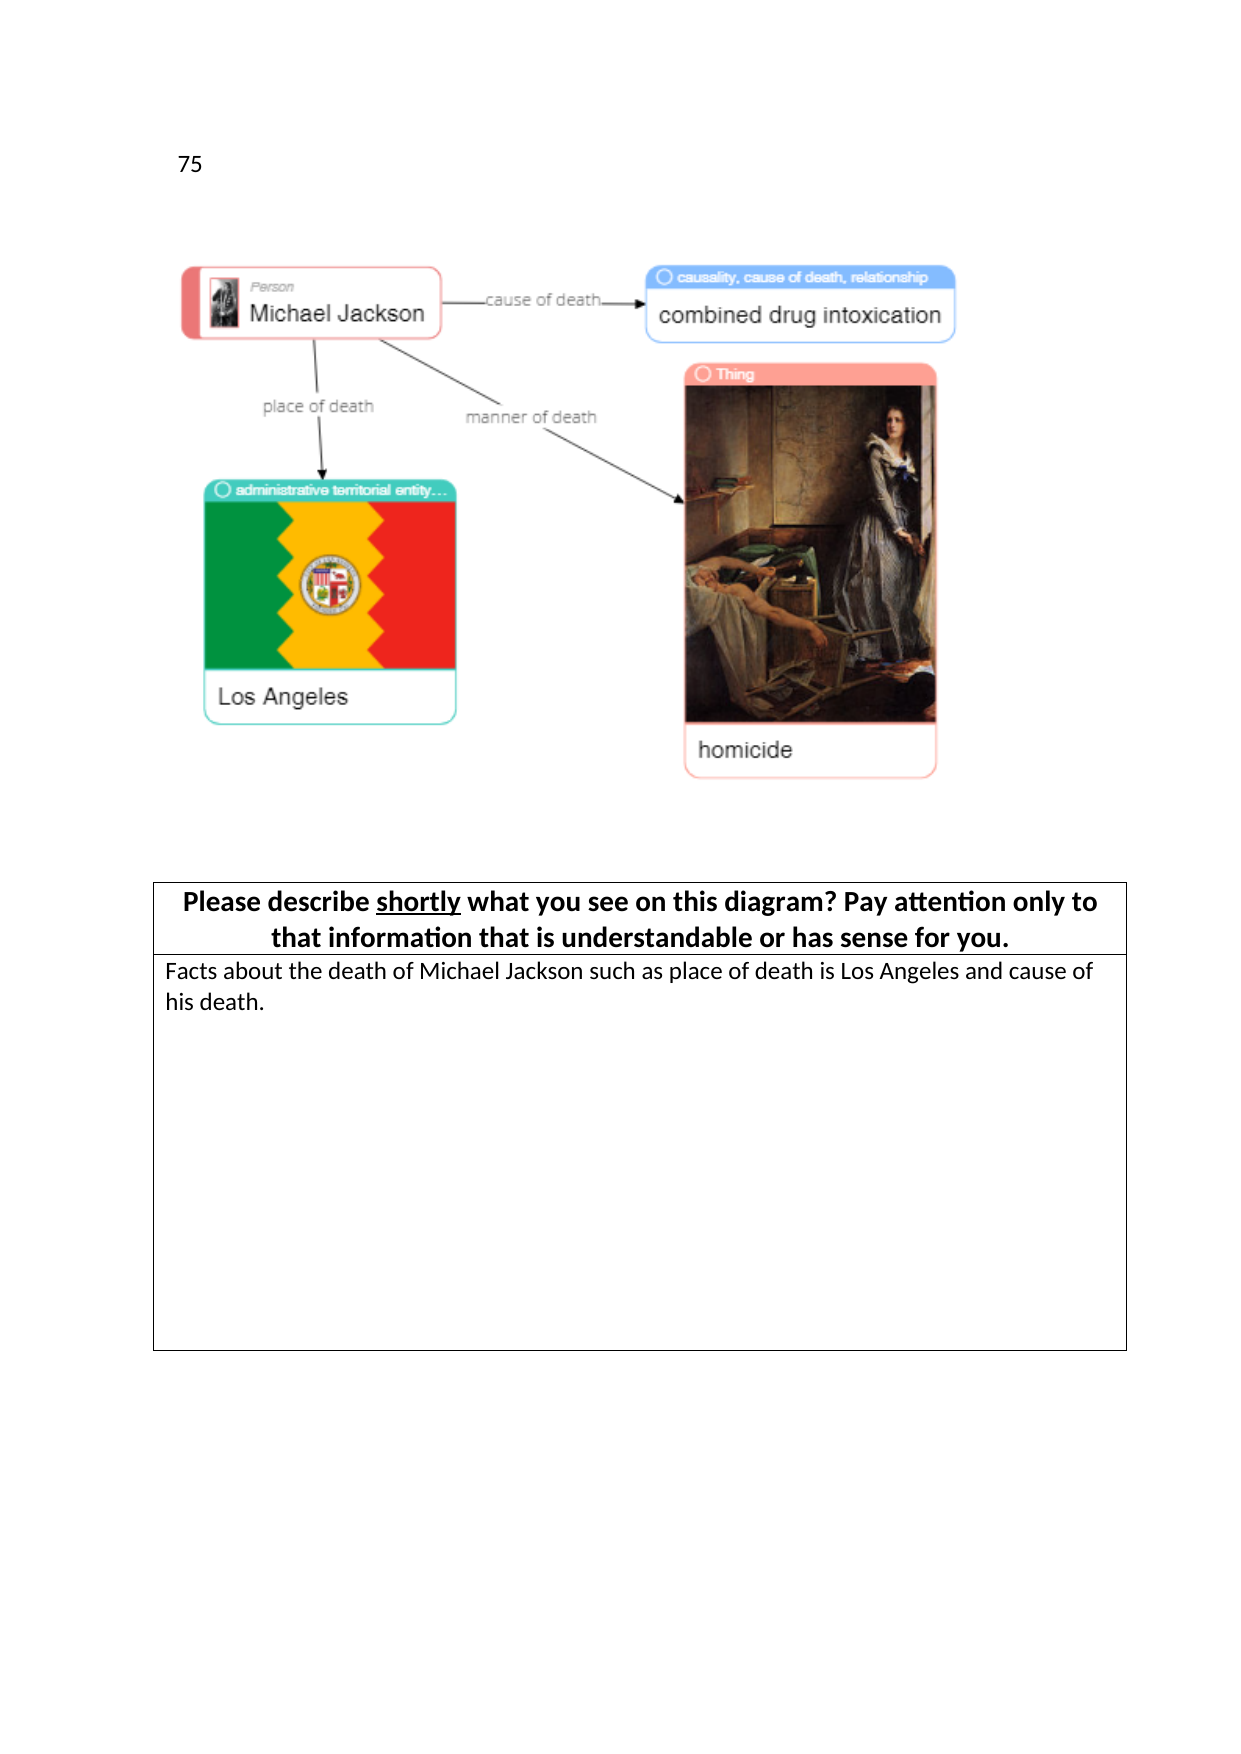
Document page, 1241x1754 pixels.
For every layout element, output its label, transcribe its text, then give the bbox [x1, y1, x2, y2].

table_cell Facts about the death of Michael Jackson such as place of death is Los Angeles and cause of his death. [154, 955, 1126, 1350]
text 75 [177, 149, 1152, 179]
picture [177, 209, 1015, 852]
table_header Please describe shortly what you see on this diagram? Pay attention only to that information that is understandable or has sense for you. [154, 883, 1126, 954]
